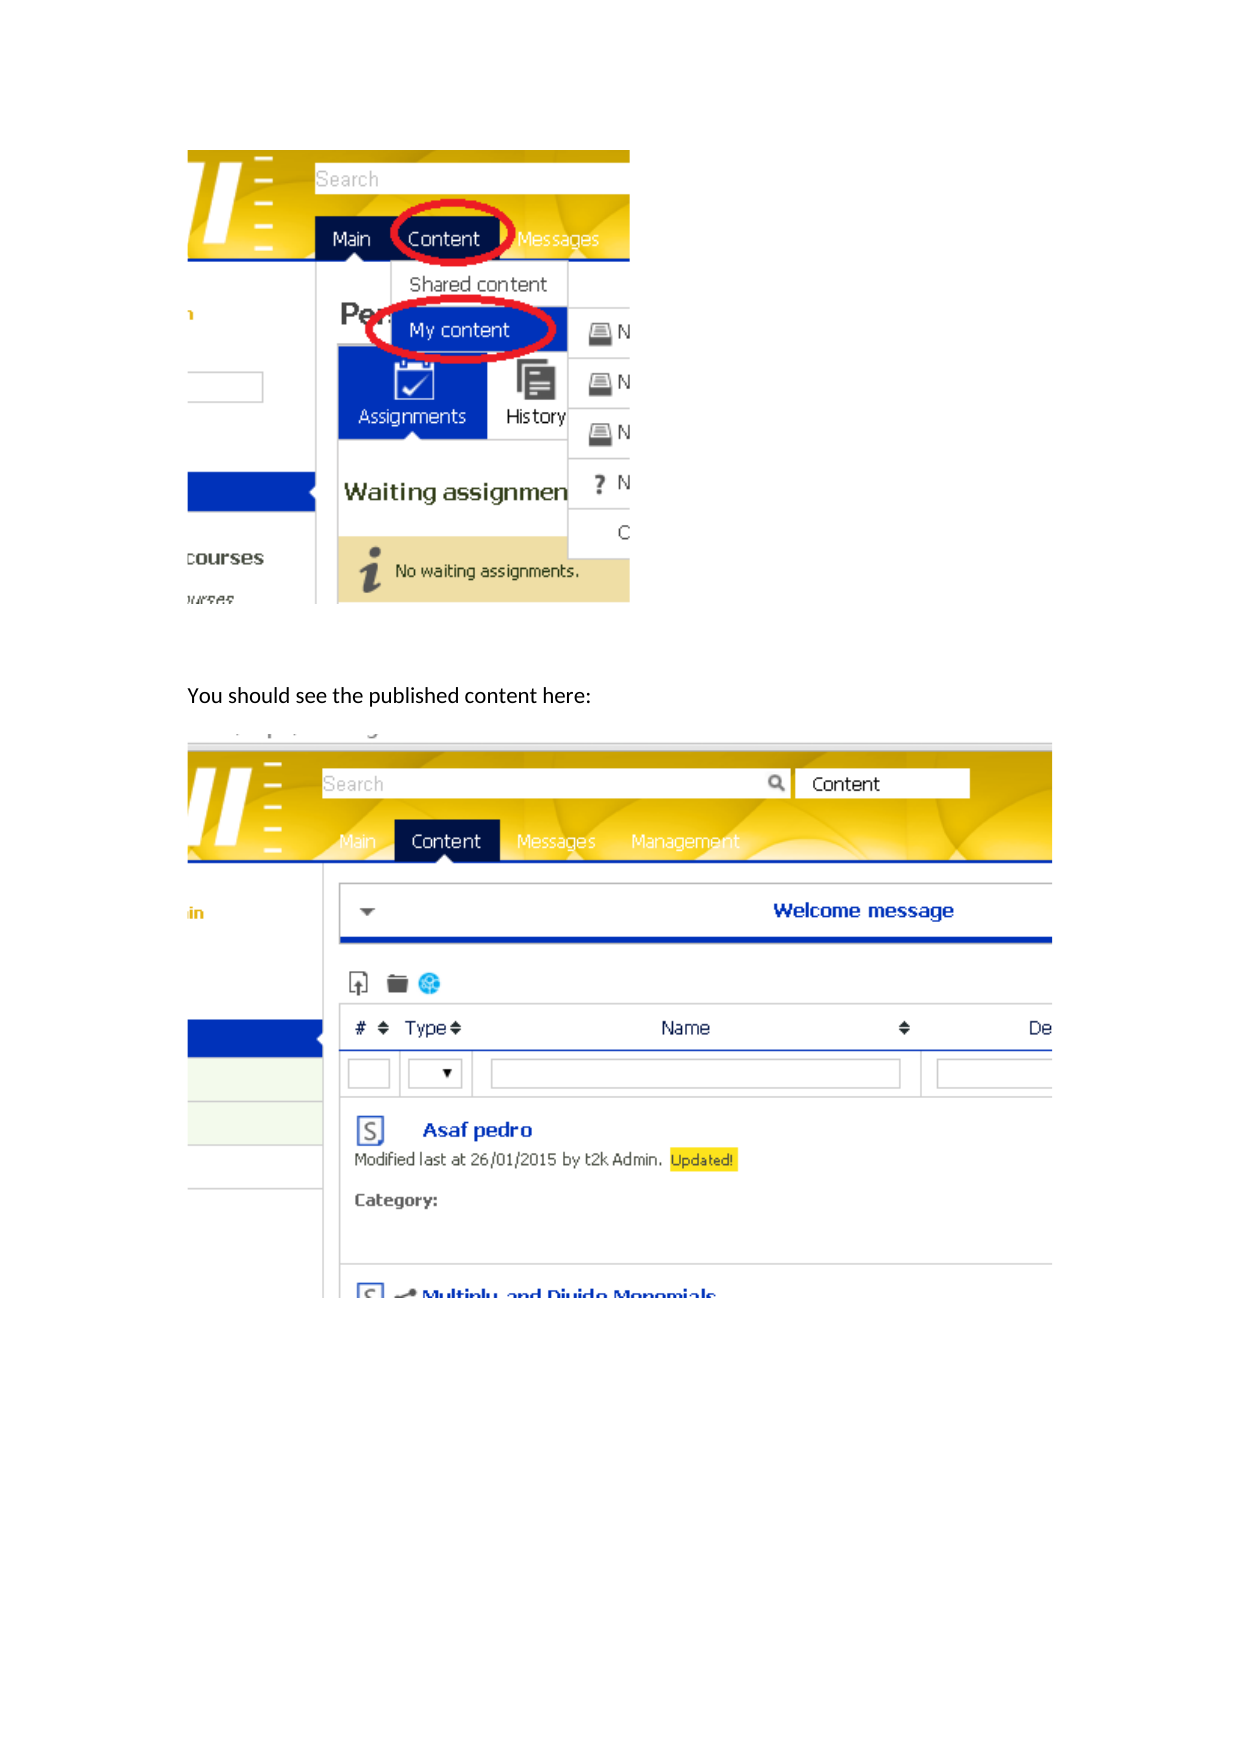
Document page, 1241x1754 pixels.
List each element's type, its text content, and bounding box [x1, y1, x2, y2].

picture [187, 150, 630, 604]
text You should see the published content here: [187, 681, 1053, 709]
picture [187, 734, 1053, 1298]
